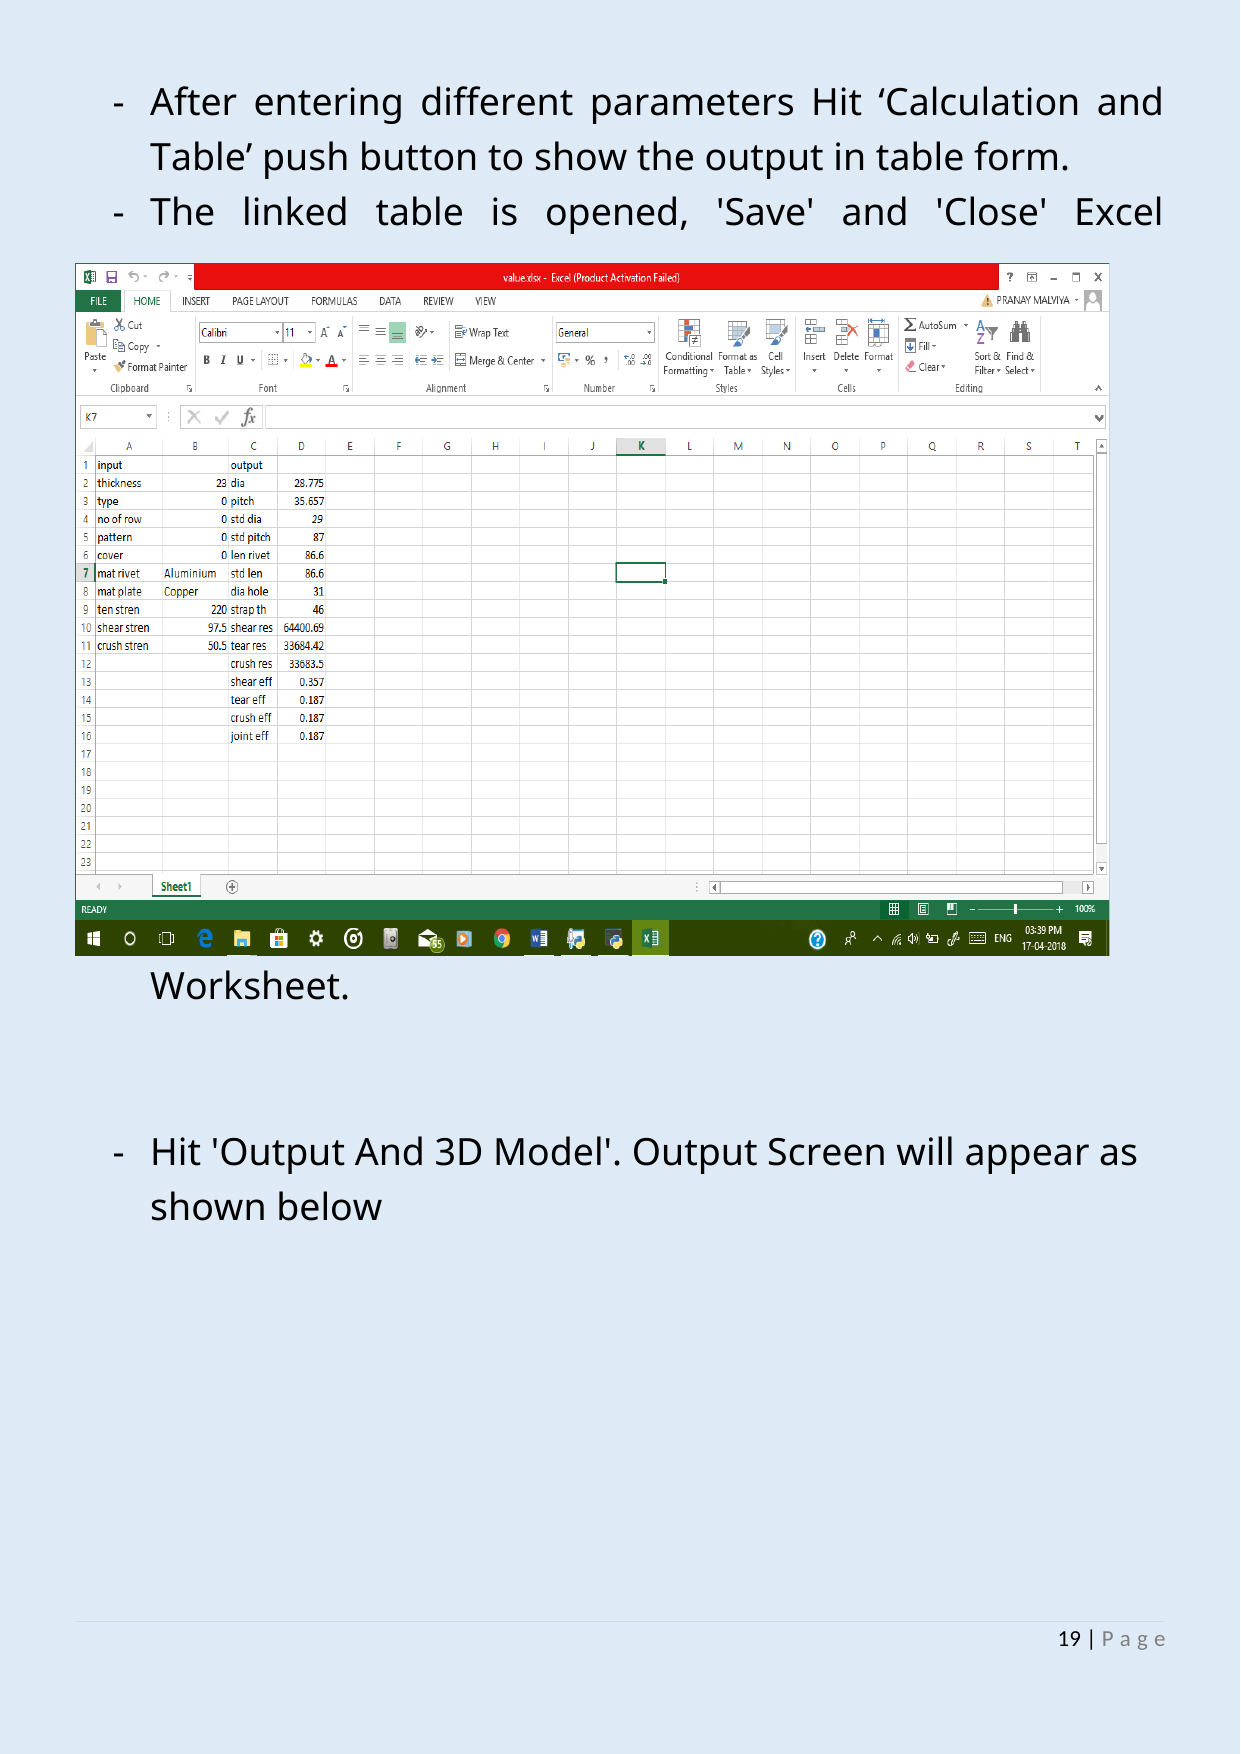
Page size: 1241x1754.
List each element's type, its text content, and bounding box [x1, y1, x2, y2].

picture [75, 263, 1110, 956]
list After entering different parameters Hit ‘Calculation and Table’ push button to show the output in table form. [112, 75, 1165, 181]
list Hit 'Output And 3D Model'. Output Screen will appear as shown below [112, 1125, 1165, 1231]
